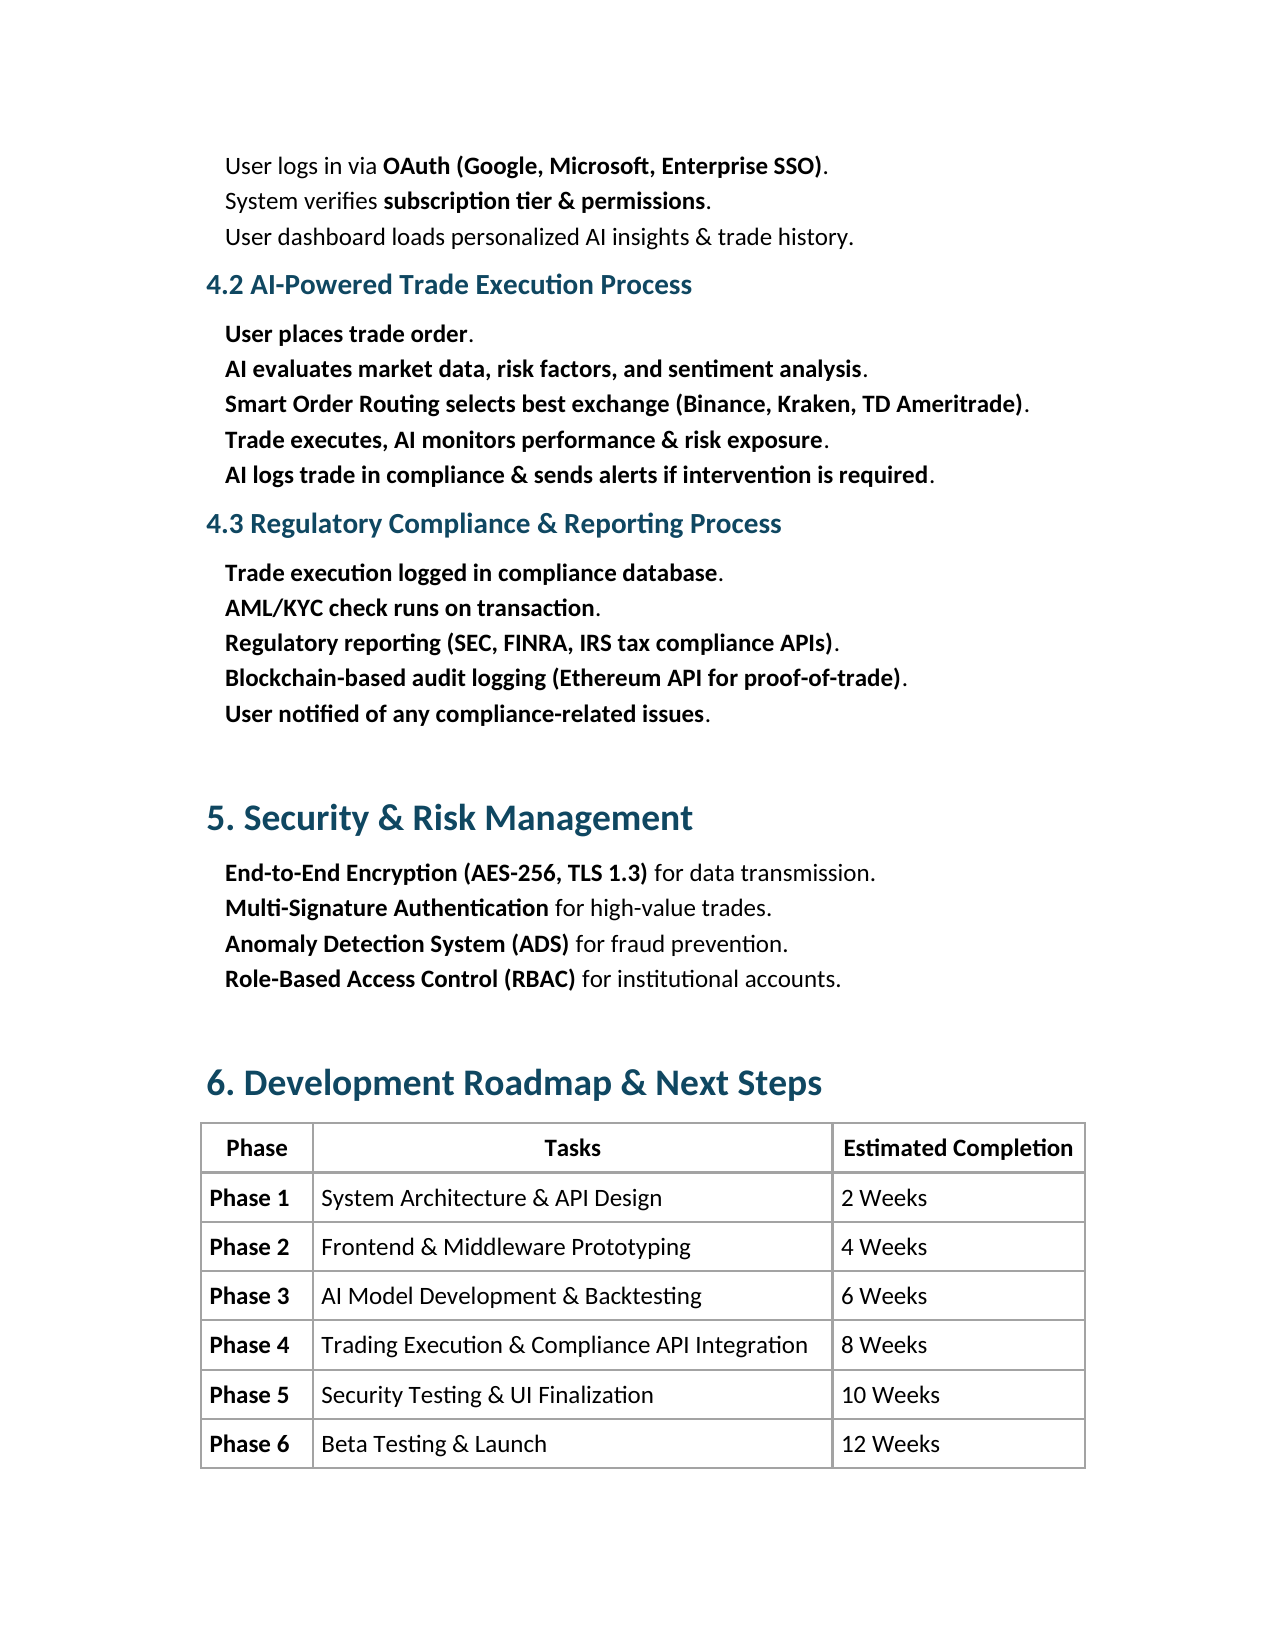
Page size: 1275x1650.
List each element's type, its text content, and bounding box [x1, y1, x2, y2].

list Regulatory reporting (SEC, FINRA, IRS tax compliance APIs). [225, 627, 1125, 658]
text 4.3 Regulatory Compliance & Reporting Process [206, 505, 1125, 541]
table_header Estimated Completion [834, 1124, 1084, 1171]
list AML/KYC check runs on transaction. [225, 592, 1125, 622]
list Multi-Signature Authentication for high-value trades. [225, 892, 1125, 923]
list Trade execution logged in compliance database. [225, 557, 1125, 587]
list Blockchain-based audit logging (Ethereum API for proof-of-trade). [225, 663, 1125, 693]
table_cell Trading Execution & Compliance API Integration [314, 1321, 831, 1368]
table_cell Beta Testing & Launch [314, 1420, 831, 1467]
list Smart Order Routing selects best exchange (Binance, Kraken, TD Ameritrade). [225, 389, 1125, 419]
table_cell 2 Weeks [834, 1174, 1084, 1221]
table_cell AI Model Development & Backtesting [314, 1272, 831, 1319]
table_header Tasks [314, 1124, 831, 1171]
table_header Phase [202, 1124, 312, 1171]
table_cell 12 Weeks [834, 1420, 1084, 1467]
table_cell Phase 3 [202, 1272, 312, 1319]
list User dashboard loads personalized AI insights & trade history. [225, 221, 1125, 251]
list System verifies subscription tier & permissions. [225, 185, 1125, 216]
table_cell Phase 2 [202, 1223, 312, 1270]
list End-to-End Encryption (AES-256, TLS 1.3) for data transmission. [225, 857, 1125, 888]
list Role-Based Access Control (RBAC) for institutional accounts. [225, 963, 1125, 993]
list User places trade order. [225, 318, 1125, 348]
list User logs in via OAuth (Google, Microsoft, Enterprise SSO). [225, 150, 1125, 181]
table_cell 4 Weeks [834, 1223, 1084, 1270]
table_cell Phase 5 [202, 1371, 312, 1418]
text 5. Security & Risk Management [206, 793, 1125, 839]
list AI logs trade in compliance & sends alerts if intervention is required. [225, 459, 1125, 490]
list User notified of any compliance-related issues. [225, 698, 1125, 728]
list Trade executes, AI monitors performance & risk exposure. [225, 424, 1125, 454]
table_cell Frontend & Middleware Prototyping [314, 1223, 831, 1270]
table_cell Phase 4 [202, 1321, 312, 1368]
list Anomaly Detection System (ADS) for fraud prevention. [225, 928, 1125, 958]
table_cell Security Testing & UI Finalization [314, 1371, 831, 1418]
table_cell Phase 6 [202, 1420, 312, 1467]
list AI evaluates market data, risk factors, and sentiment analysis. [225, 353, 1125, 384]
table_cell 8 Weeks [834, 1321, 1084, 1368]
text 4.2 AI-Powered Trade Execution Process [206, 266, 1125, 302]
text 6. Development Roadmap & Next Steps [206, 1059, 1125, 1104]
table_cell 10 Weeks [834, 1371, 1084, 1418]
table_cell Phase 1 [202, 1174, 312, 1221]
table_cell System Architecture & API Design [314, 1174, 831, 1221]
table_cell 6 Weeks [834, 1272, 1084, 1319]
